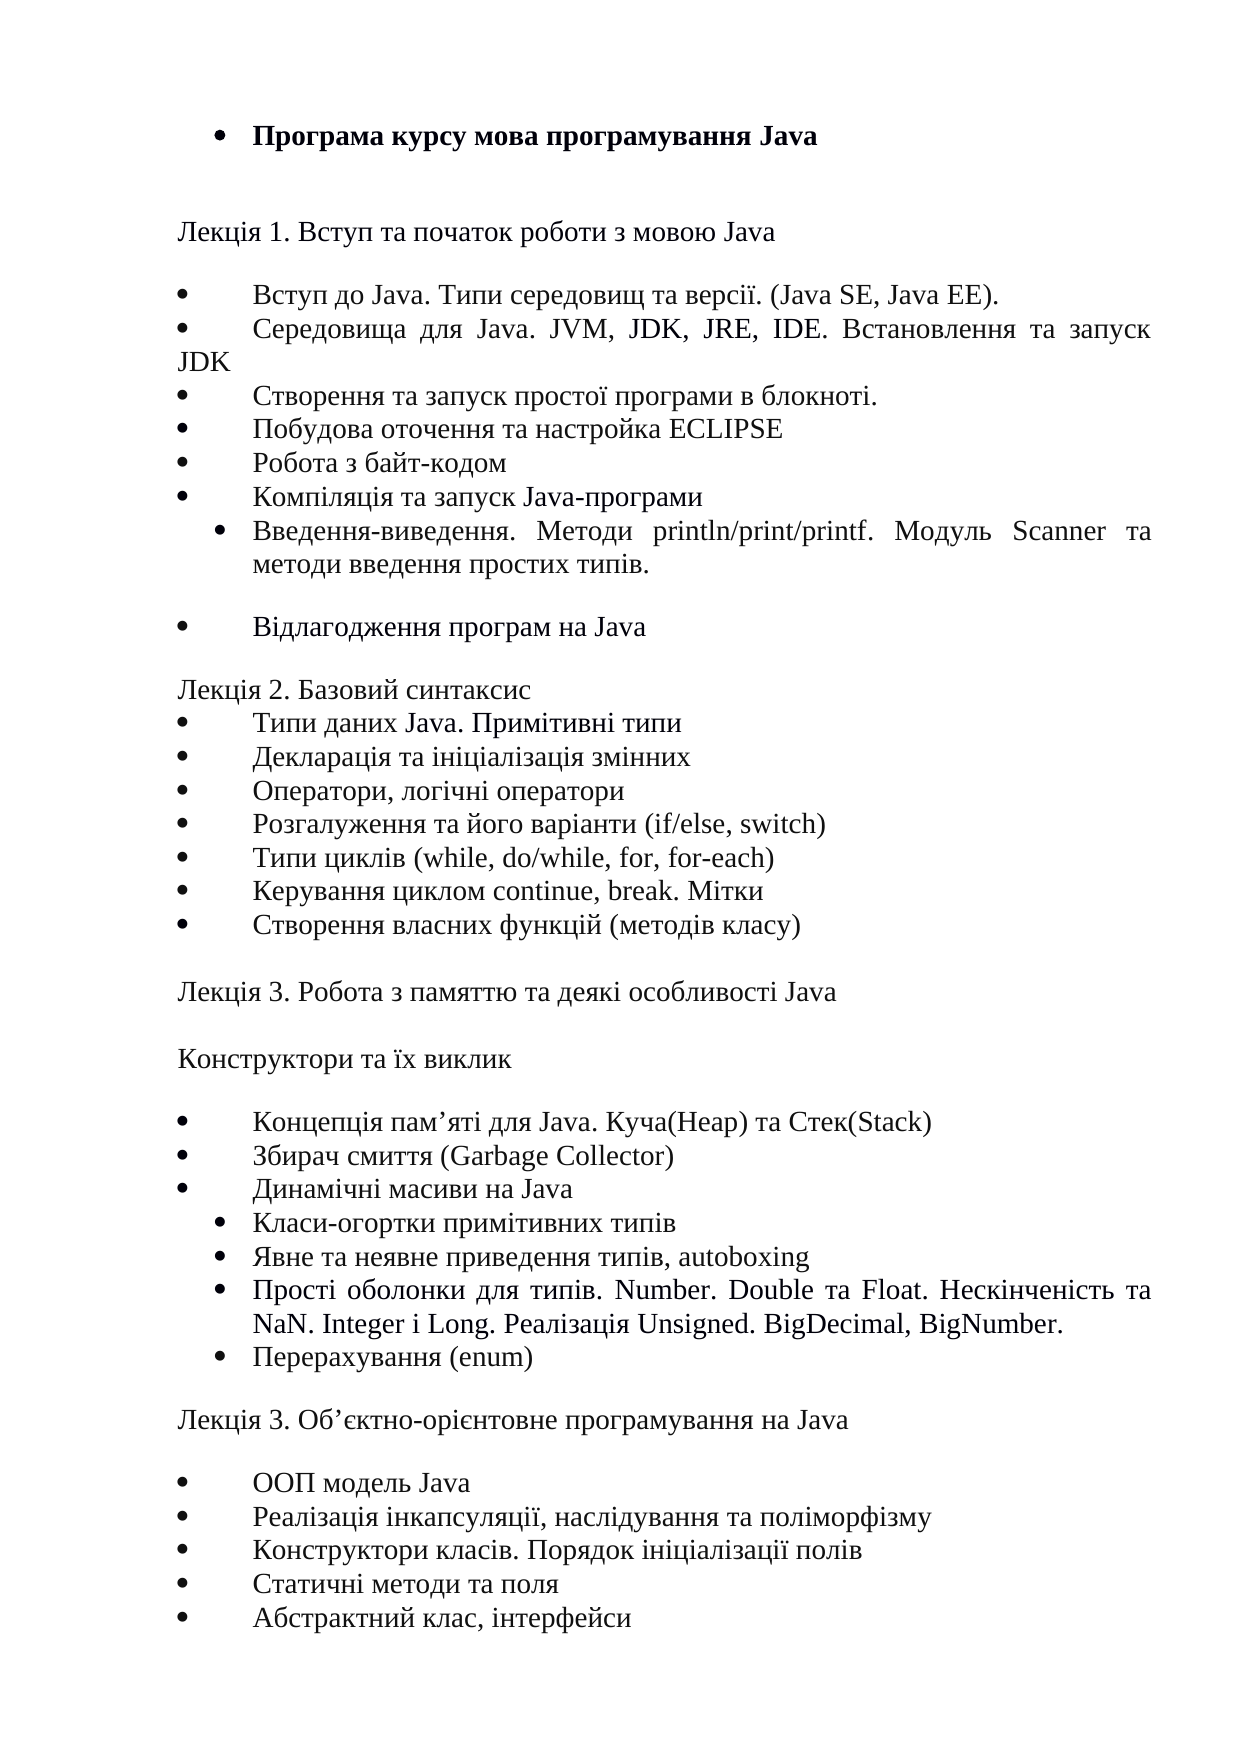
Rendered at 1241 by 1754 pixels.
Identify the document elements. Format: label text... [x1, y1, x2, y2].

text Лекція 1. Вступ та початок роботи з мовою Java [177, 214, 1152, 248]
list Керування циклом continue, break. Мітки [177, 873, 1152, 907]
list Розгалуження та його варіанти (if/else, switch) [177, 806, 1152, 840]
text Конструктори та їх виклик [177, 1041, 1152, 1075]
list Типи циклів (while, do/while, for, for-each) [177, 840, 1152, 873]
list Концепція пам’яті для Java. Куча(Heap) та Стек(Stack) [177, 1104, 1152, 1138]
list Явне та неявне приведення типів, autoboxing [215, 1239, 1152, 1272]
list Робота з байт-кодом [177, 445, 1152, 479]
list Прості оболонки для типів. Number. Double та Float. Нескінченість та NaN. Integer і Long. Реалізація Unsigned. BigDecimal, BigNumber. [215, 1272, 1152, 1339]
list Класи-огортки примітивних типів [215, 1205, 1152, 1239]
list Вступ до Java. Типи середовищ та версії. (Java SE, Java EE). [177, 277, 1152, 311]
list Конструктори класів. Порядок ініціалізації полів [177, 1532, 1152, 1566]
list Декларація та ініціалізація змінних [177, 739, 1152, 773]
list Типи даних Java. Примітивні типи [177, 705, 1152, 739]
list Компіляція та запуск Java-програми [177, 479, 1152, 513]
list Програма курсу мова програмування Java [215, 118, 1152, 152]
list Введення-виведення. Методи println/print/printf. Модуль Scanner та методи введення простих типів. [215, 513, 1152, 580]
list Перерахування (enum) [215, 1339, 1152, 1373]
list Відлагодження програм на Java [177, 609, 1152, 643]
list Абстрактний клас, інтерфейси [177, 1600, 1152, 1633]
list Створення та запуск простої програми в блокноті. [177, 378, 1152, 412]
list Реалізація інкапсуляції, наслідування та поліморфізму [177, 1499, 1152, 1532]
list Статичні методи та поля [177, 1566, 1152, 1600]
list Оператори, логічні оператори [177, 773, 1152, 806]
list Середовища для Java. JVM, JDK, JRE, IDE. Встановлення та запуск JDK [177, 311, 1152, 378]
text Лекція 3. Робота з памяттю та деякі особливості Java [177, 974, 1152, 1008]
list Динамічні масиви на Java [177, 1171, 1152, 1205]
list Побудова оточення та настройка ECLIPSE [177, 412, 1152, 445]
text Лекція 3. Об’єктно-орієнтовне програмування на Java [177, 1402, 1152, 1436]
list Створення власних функцій (методів класу) [177, 907, 1152, 941]
list ООП модель Java [177, 1465, 1152, 1499]
text Лекція 2. Базовий синтаксис [177, 672, 1152, 705]
list Збирач смиття (Garbage Collector) [177, 1138, 1152, 1171]
